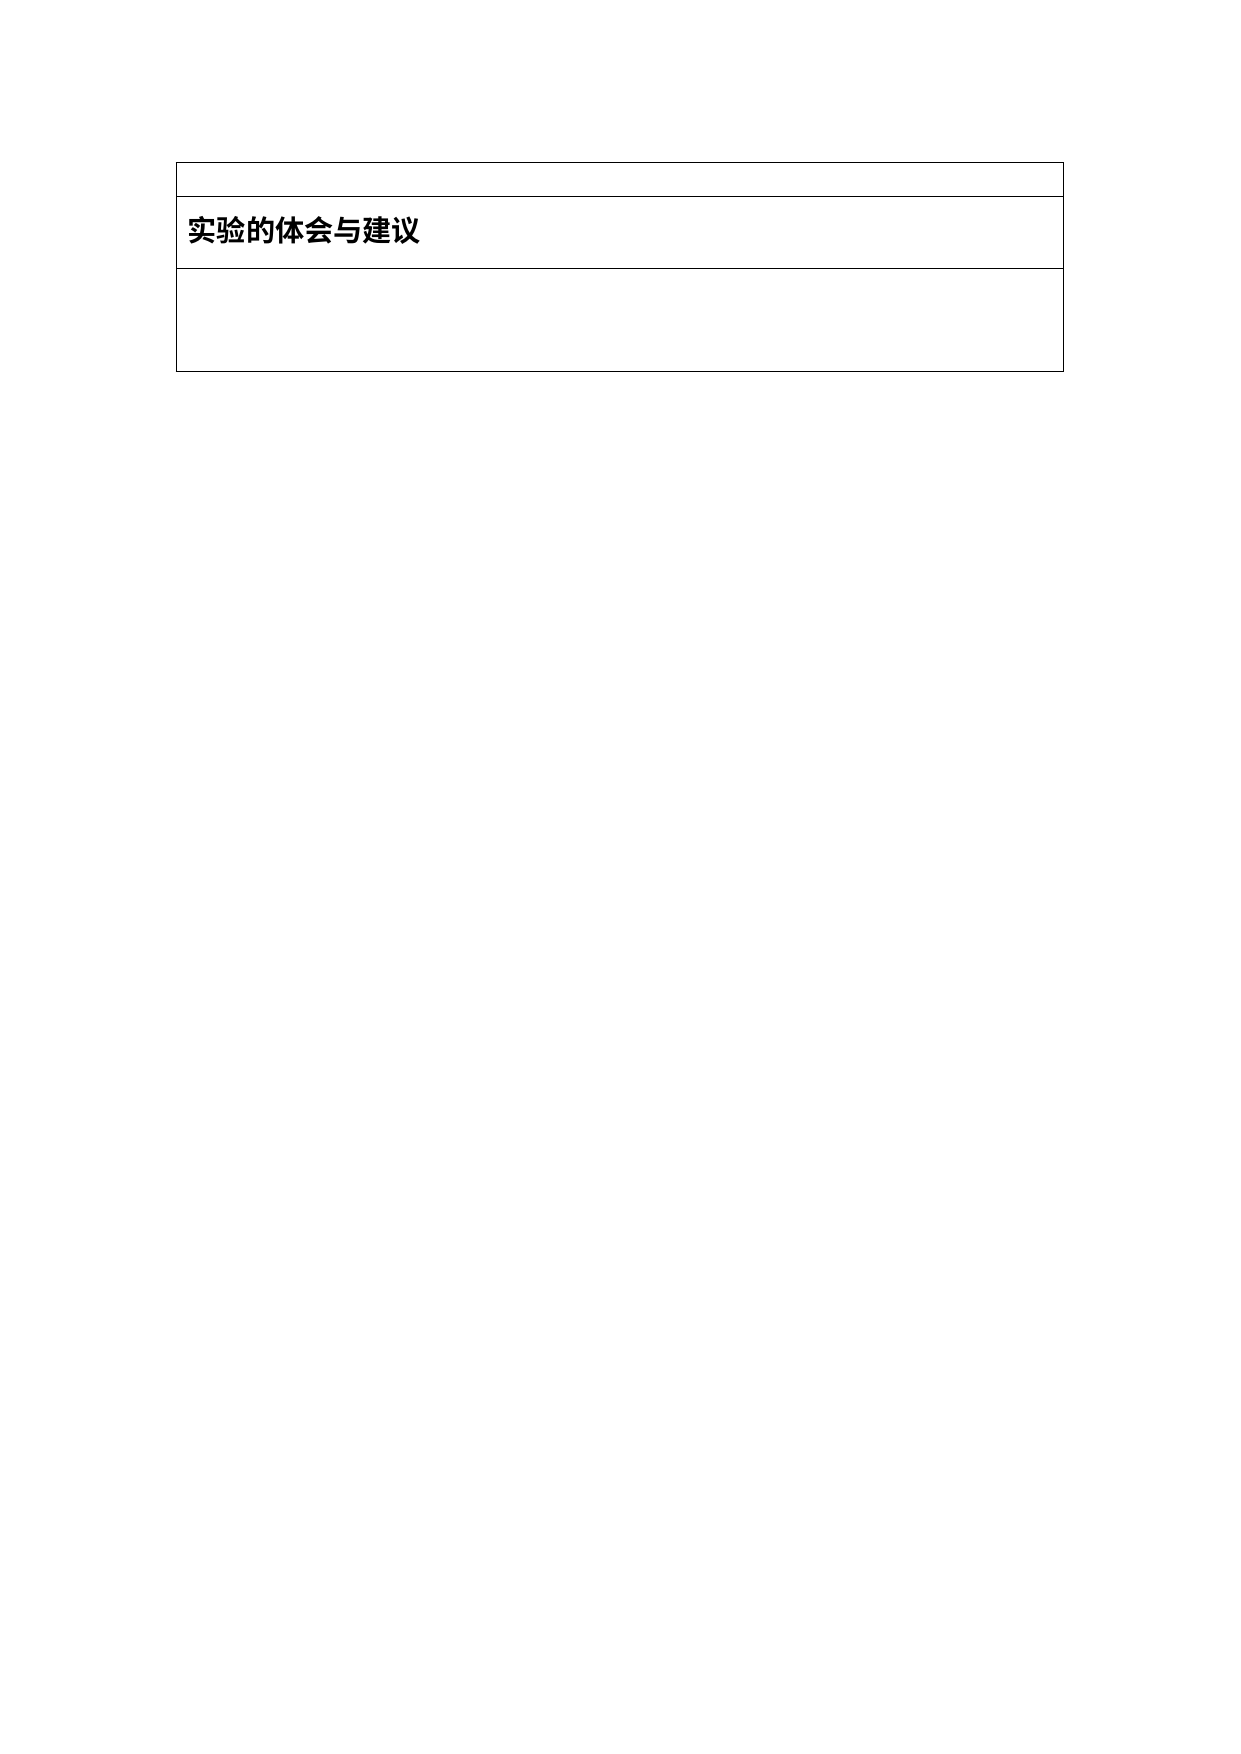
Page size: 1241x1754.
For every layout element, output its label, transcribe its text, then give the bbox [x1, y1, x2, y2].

table_cell [177, 269, 1063, 371]
table_cell 实验的体会与建议 [177, 197, 1063, 268]
table_cell [177, 163, 1063, 196]
